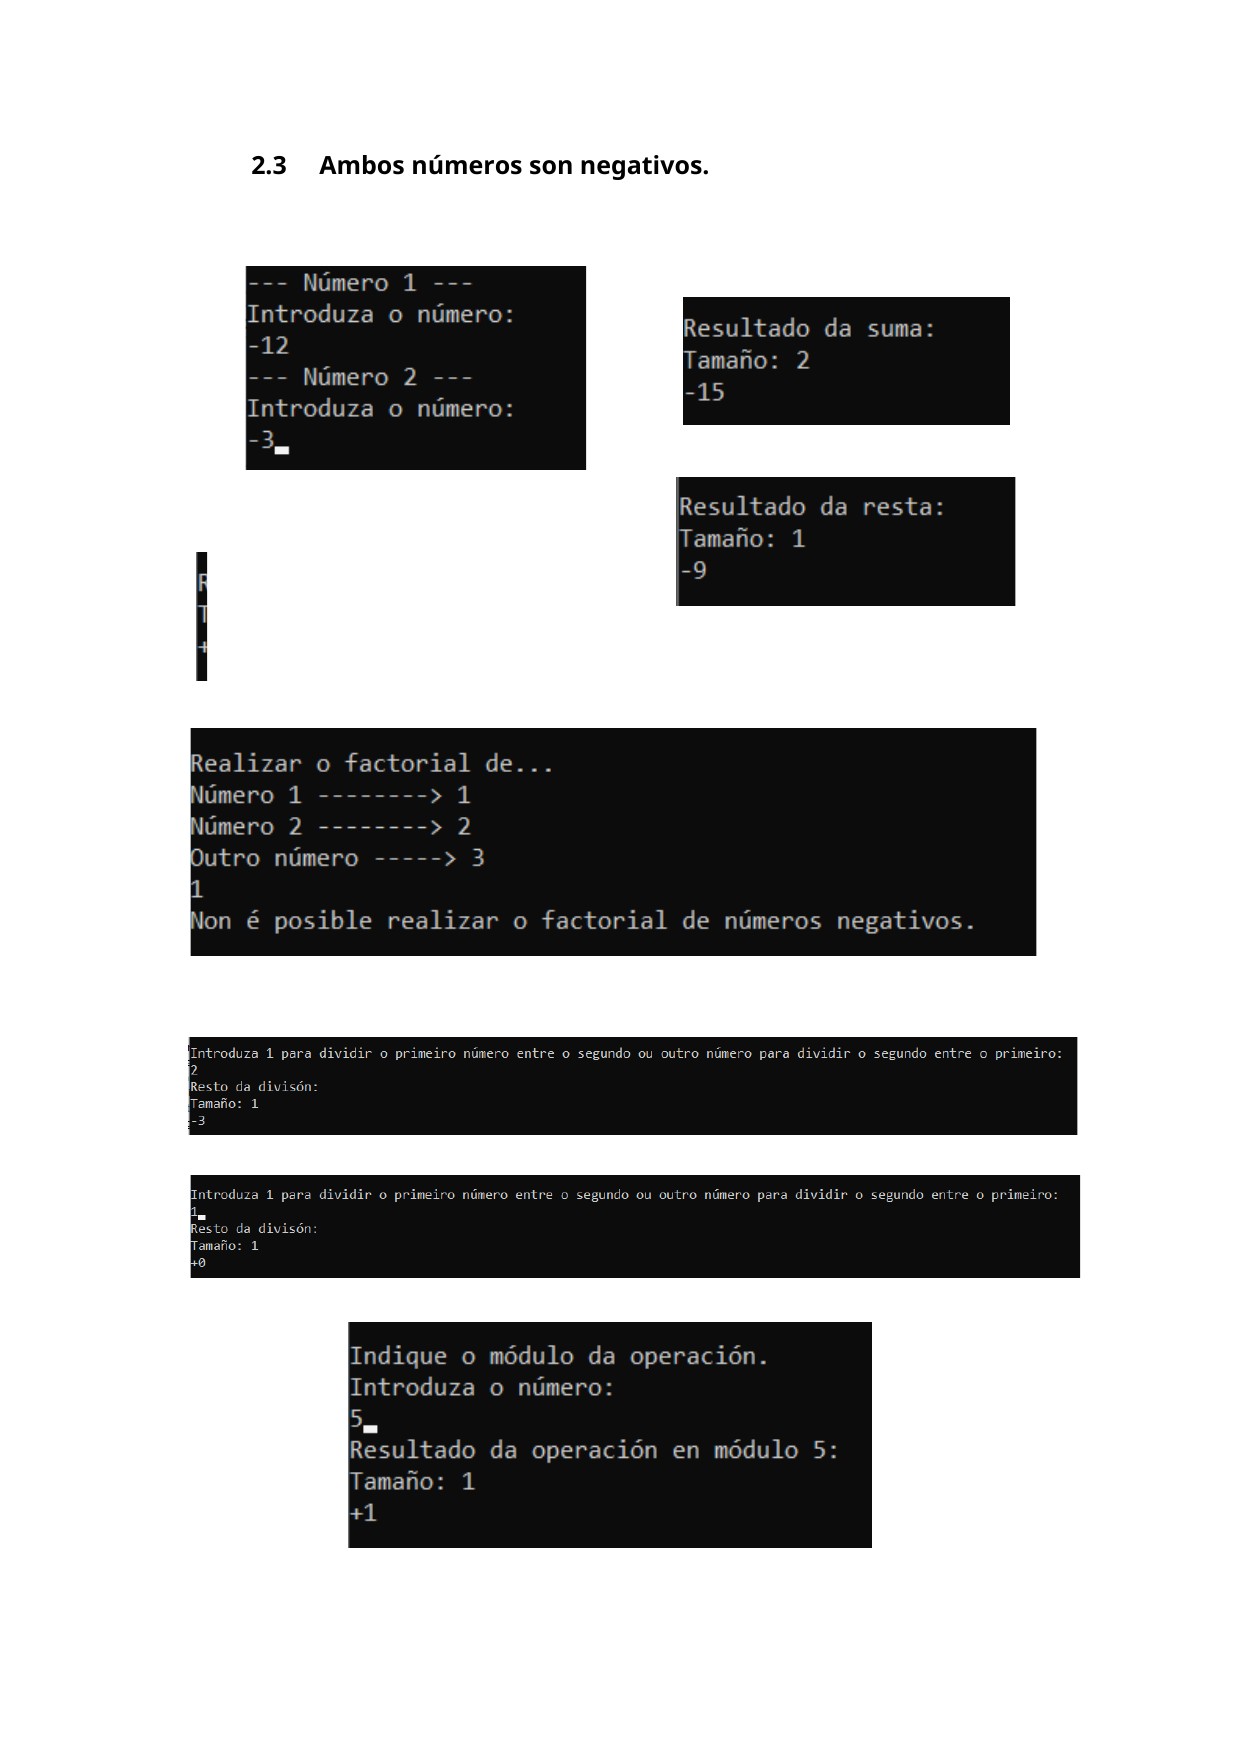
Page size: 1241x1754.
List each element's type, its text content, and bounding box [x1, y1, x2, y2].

picture [683, 297, 1010, 425]
picture [245, 266, 587, 470]
picture [676, 477, 1016, 606]
picture [190, 728, 1037, 956]
picture [188, 1037, 1078, 1135]
picture [190, 1175, 1080, 1278]
text 2.3 Ambos números son negativos. [177, 148, 1063, 182]
picture [196, 552, 208, 681]
picture [348, 1322, 872, 1548]
